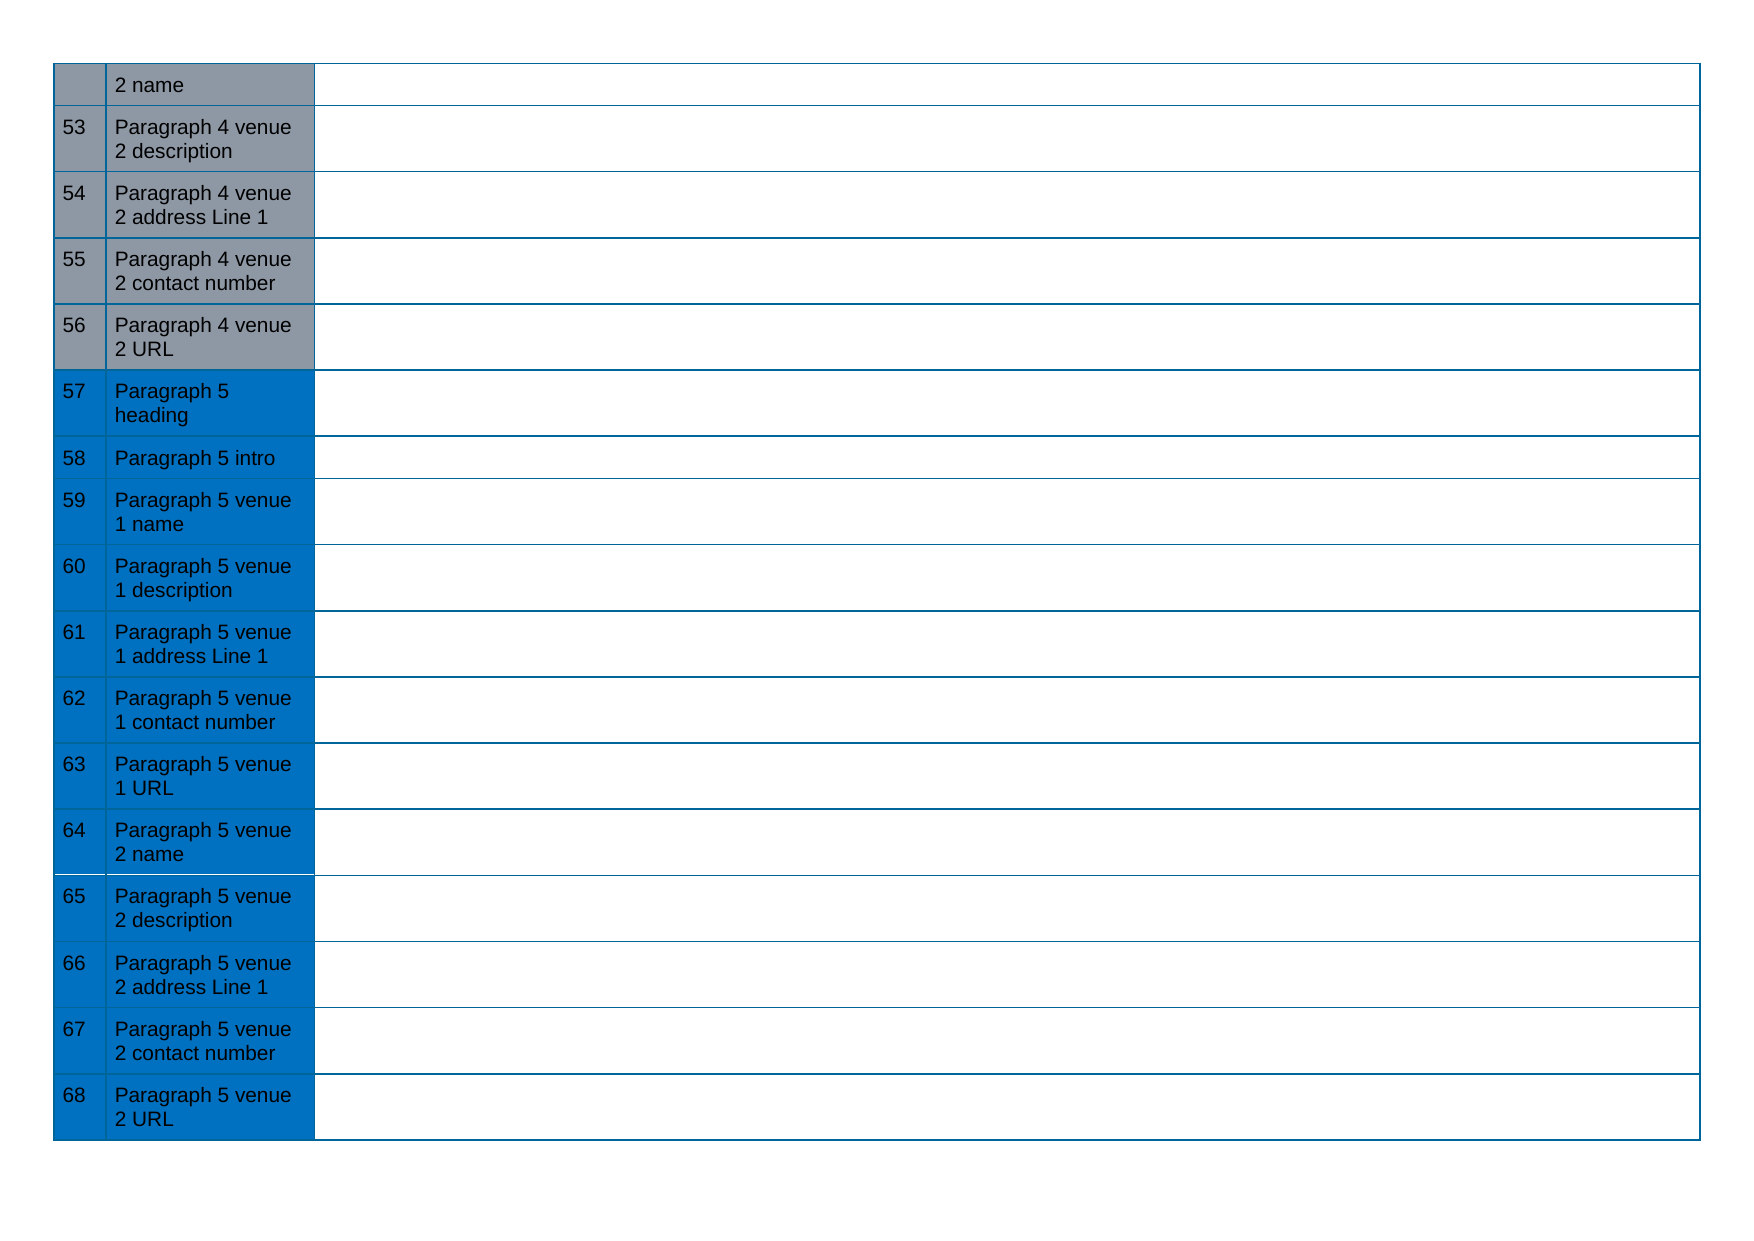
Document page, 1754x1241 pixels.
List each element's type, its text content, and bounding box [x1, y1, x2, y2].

table_cell 67 [55, 1008, 105, 1073]
table_cell 68 [55, 1075, 105, 1139]
table_cell Paragraph 4 venue 2 description [107, 106, 314, 171]
table_cell 56 [55, 305, 105, 369]
table_cell 54 [55, 172, 105, 237]
table_cell [315, 1008, 1699, 1073]
table_cell 60 [55, 545, 105, 610]
table_cell Paragraph 5 venue 1 description [107, 545, 314, 610]
table_cell 61 [55, 612, 105, 676]
table_cell 58 [55, 437, 105, 478]
table_cell [315, 876, 1699, 941]
table_cell Paragraph 5 venue 1 address Line 1 [107, 612, 314, 676]
table_cell [315, 1075, 1699, 1139]
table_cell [107, 64, 314, 105]
table_cell 63 [55, 744, 105, 808]
table_cell Paragraph 5 venue 1 URL [107, 744, 314, 808]
table_cell Paragraph 5 venue 2 address Line 1 [107, 942, 314, 1007]
table_cell Paragraph 5 venue 1 contact number [107, 678, 314, 742]
table_cell 65 [55, 876, 105, 941]
table_cell Paragraph 4 venue 2 contact number [107, 239, 314, 303]
table_cell Paragraph 5 venue 2 contact number [107, 1008, 314, 1073]
table_cell [315, 744, 1699, 808]
table_cell [315, 678, 1699, 742]
table_cell Paragraph 4 venue 2 URL [107, 305, 314, 369]
table_cell 53 [55, 106, 105, 171]
table_cell 62 [55, 678, 105, 742]
table_cell 66 [55, 942, 105, 1007]
table_cell [315, 437, 1699, 478]
table_cell Paragraph 5 venue 1 name [107, 479, 314, 544]
table_cell 57 [55, 371, 105, 435]
table_cell [315, 545, 1699, 610]
table_cell Paragraph 5 venue 2 description [107, 876, 314, 941]
table_cell 64 [55, 810, 105, 874]
table_cell [315, 479, 1699, 544]
table_cell [315, 810, 1699, 874]
table_cell [315, 371, 1699, 435]
table_cell Paragraph 5 intro [107, 437, 314, 478]
table_cell Paragraph 5 heading [107, 371, 314, 435]
table_cell [315, 172, 1699, 237]
table_cell Paragraph 5 venue 2 URL [107, 1075, 314, 1139]
table_cell Paragraph 5 venue 2 name [107, 810, 314, 874]
table_cell [315, 942, 1699, 1007]
table_cell [315, 305, 1699, 369]
table_cell [315, 106, 1699, 171]
table_cell 59 [55, 479, 105, 544]
table_cell 55 [55, 239, 105, 303]
table_cell [315, 64, 1699, 105]
table_cell [315, 239, 1699, 303]
table_cell [315, 612, 1699, 676]
table_cell 52 [55, 64, 105, 105]
table_cell Paragraph 4 venue 2 address Line 1 [107, 172, 314, 237]
